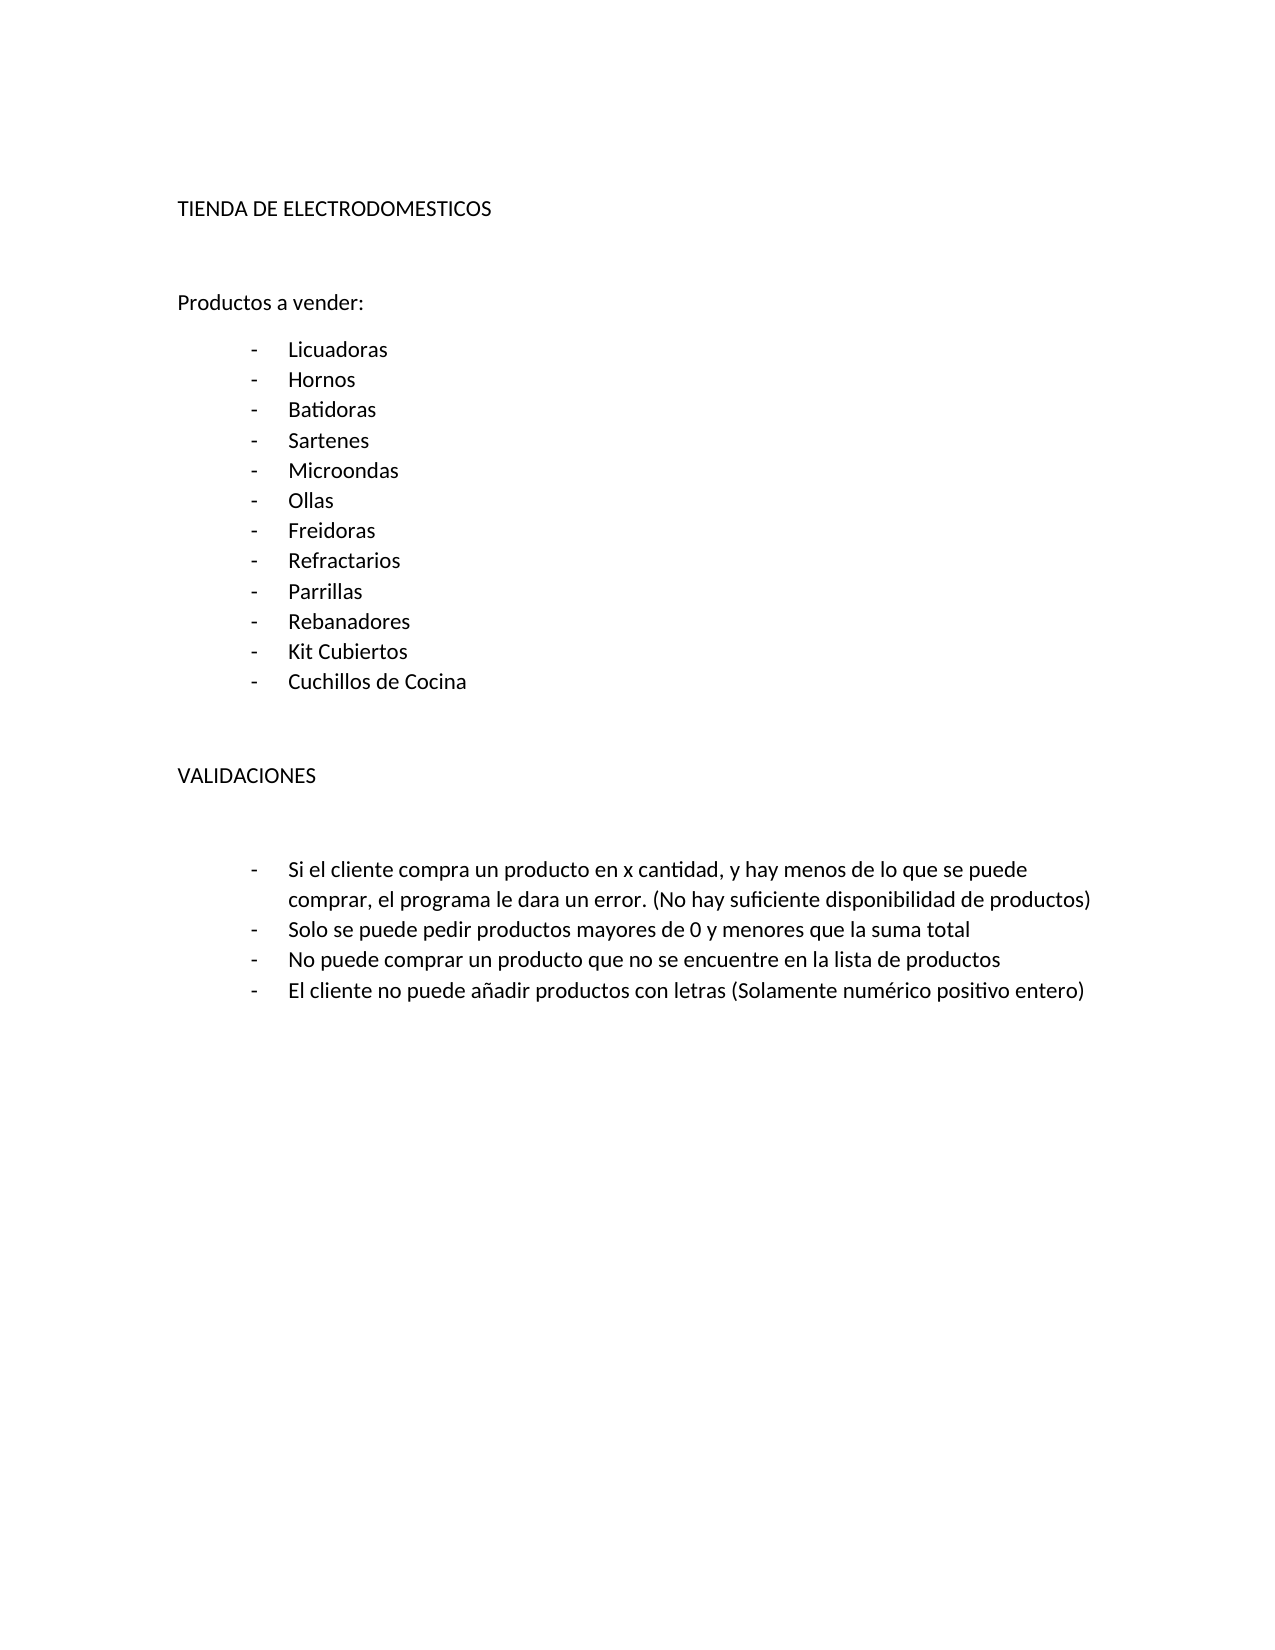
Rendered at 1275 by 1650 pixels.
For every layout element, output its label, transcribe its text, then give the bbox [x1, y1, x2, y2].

list Microondas [251, 456, 1098, 484]
list El cliente no puede añadir productos con letras (Solamente numérico positivo entero) [251, 976, 1098, 1004]
list Solo se puede pedir productos mayores de 0 y menores que la suma total [251, 915, 1098, 943]
list Kit Cubiertos [251, 637, 1098, 665]
list Hornos [251, 365, 1098, 393]
list Parrillas [251, 577, 1098, 605]
list Si el cliente compra un producto en x cantidad, y hay menos de lo que se puede comprar, el programa le dara un error. (No hay suficiente disponibilidad de productos) [251, 855, 1098, 913]
list Rebanadores [251, 607, 1098, 635]
list Licuadoras [251, 335, 1098, 363]
list Freidoras [251, 516, 1098, 544]
list Sartenes [251, 426, 1098, 454]
list No puede comprar un producto que no se encuentre en la lista de productos [251, 946, 1098, 973]
text Productos a vender: [177, 288, 1098, 316]
list Batidoras [251, 396, 1098, 423]
list Refractarios [251, 547, 1098, 574]
list Cuchillos de Cocina [251, 667, 1098, 695]
text TIENDA DE ELECTRODOMESTICOS [177, 194, 1098, 222]
text VALIDACIONES [177, 761, 1098, 789]
list Ollas [251, 486, 1098, 514]
